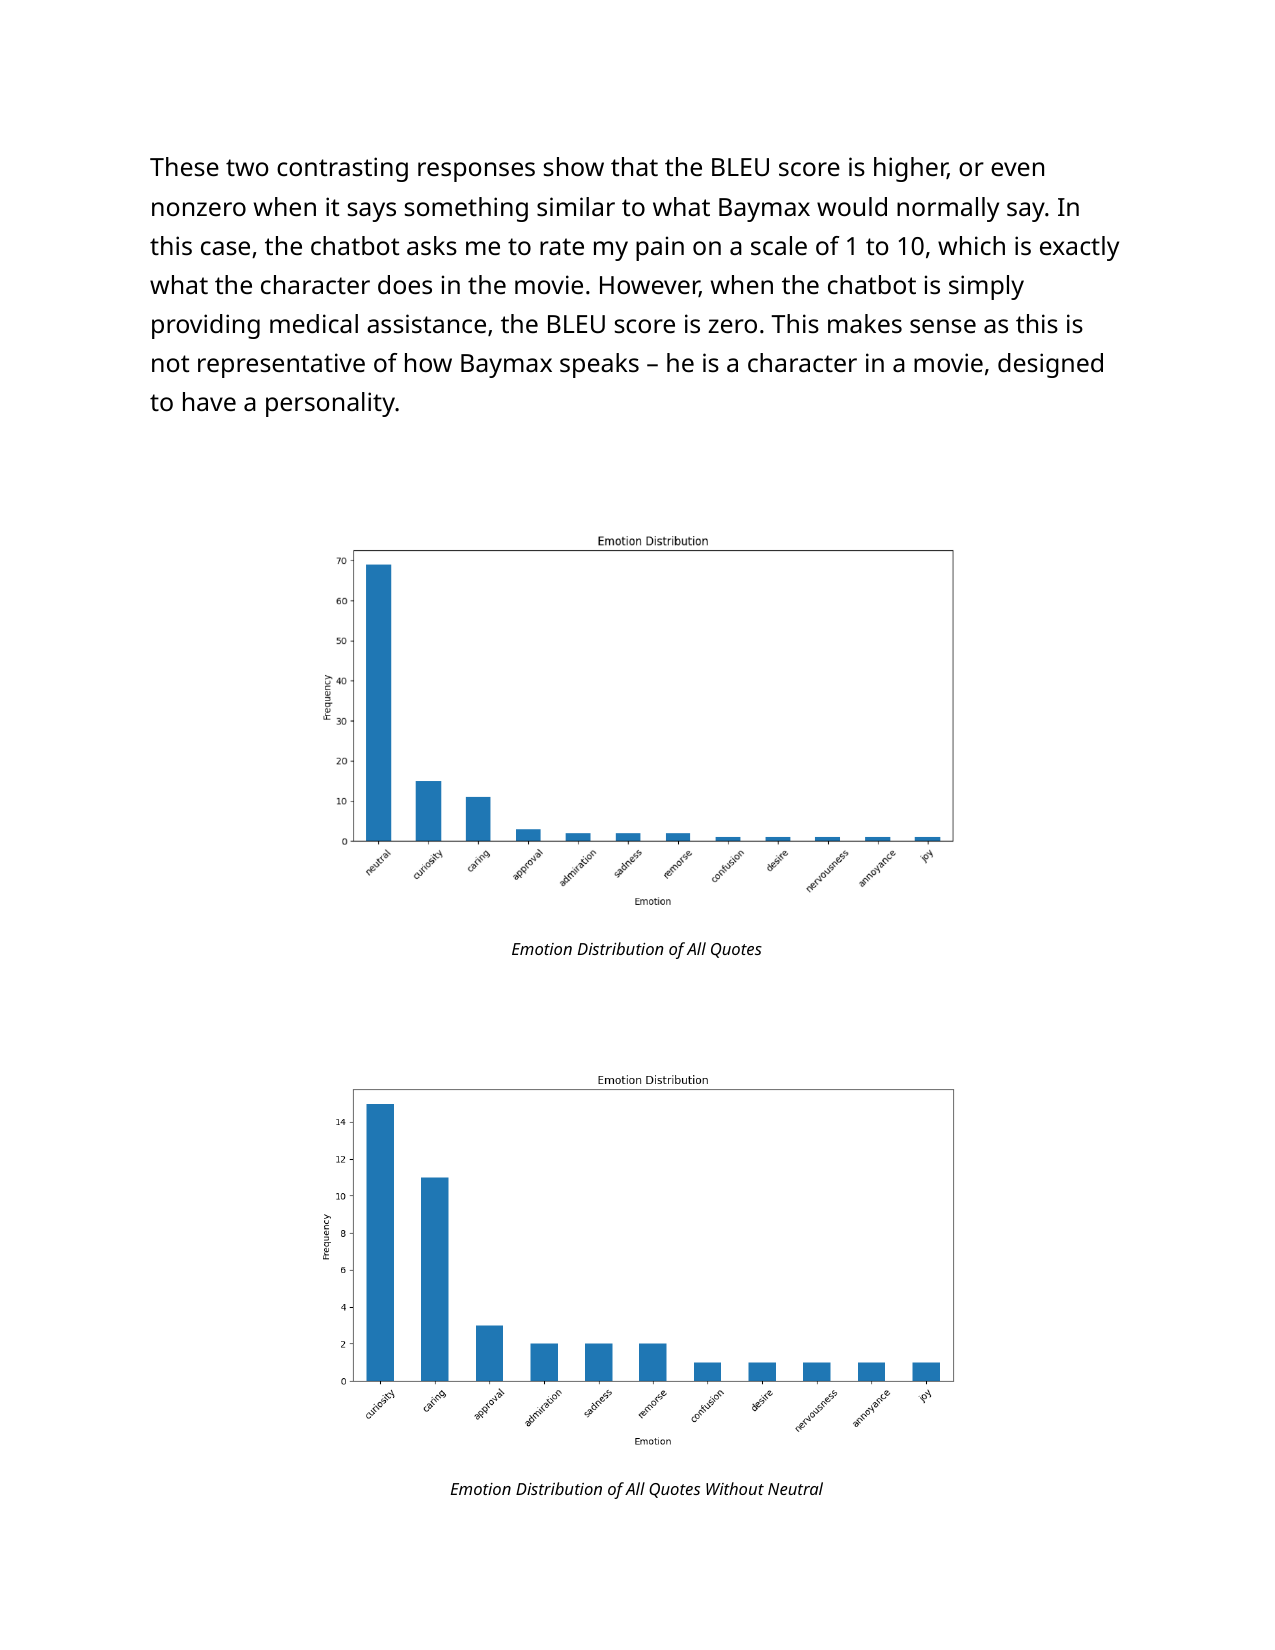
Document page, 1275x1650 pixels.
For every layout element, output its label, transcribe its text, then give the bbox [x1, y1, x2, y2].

text Emotion Distribution of All Quotes Without Neutral [150, 1477, 1125, 1500]
picture [313, 526, 962, 916]
text These two contrasting responses show that the BLEU score is higher, or even nonzero when it says something similar to what Baymax would normally say. In this case, the chatbot asks me to rate my pain on a scale of 1 to 10, which is exactly what the character does in the movie. However, when the chatbot is simply providing medical assistance, the BLEU score is zero. This makes sense as this is not representative of how Baymax speaks – he is a character in a movie, designed to have a personality. [150, 150, 1125, 419]
text Emotion Distribution of All Quotes [150, 937, 1125, 960]
picture [312, 1065, 963, 1456]
